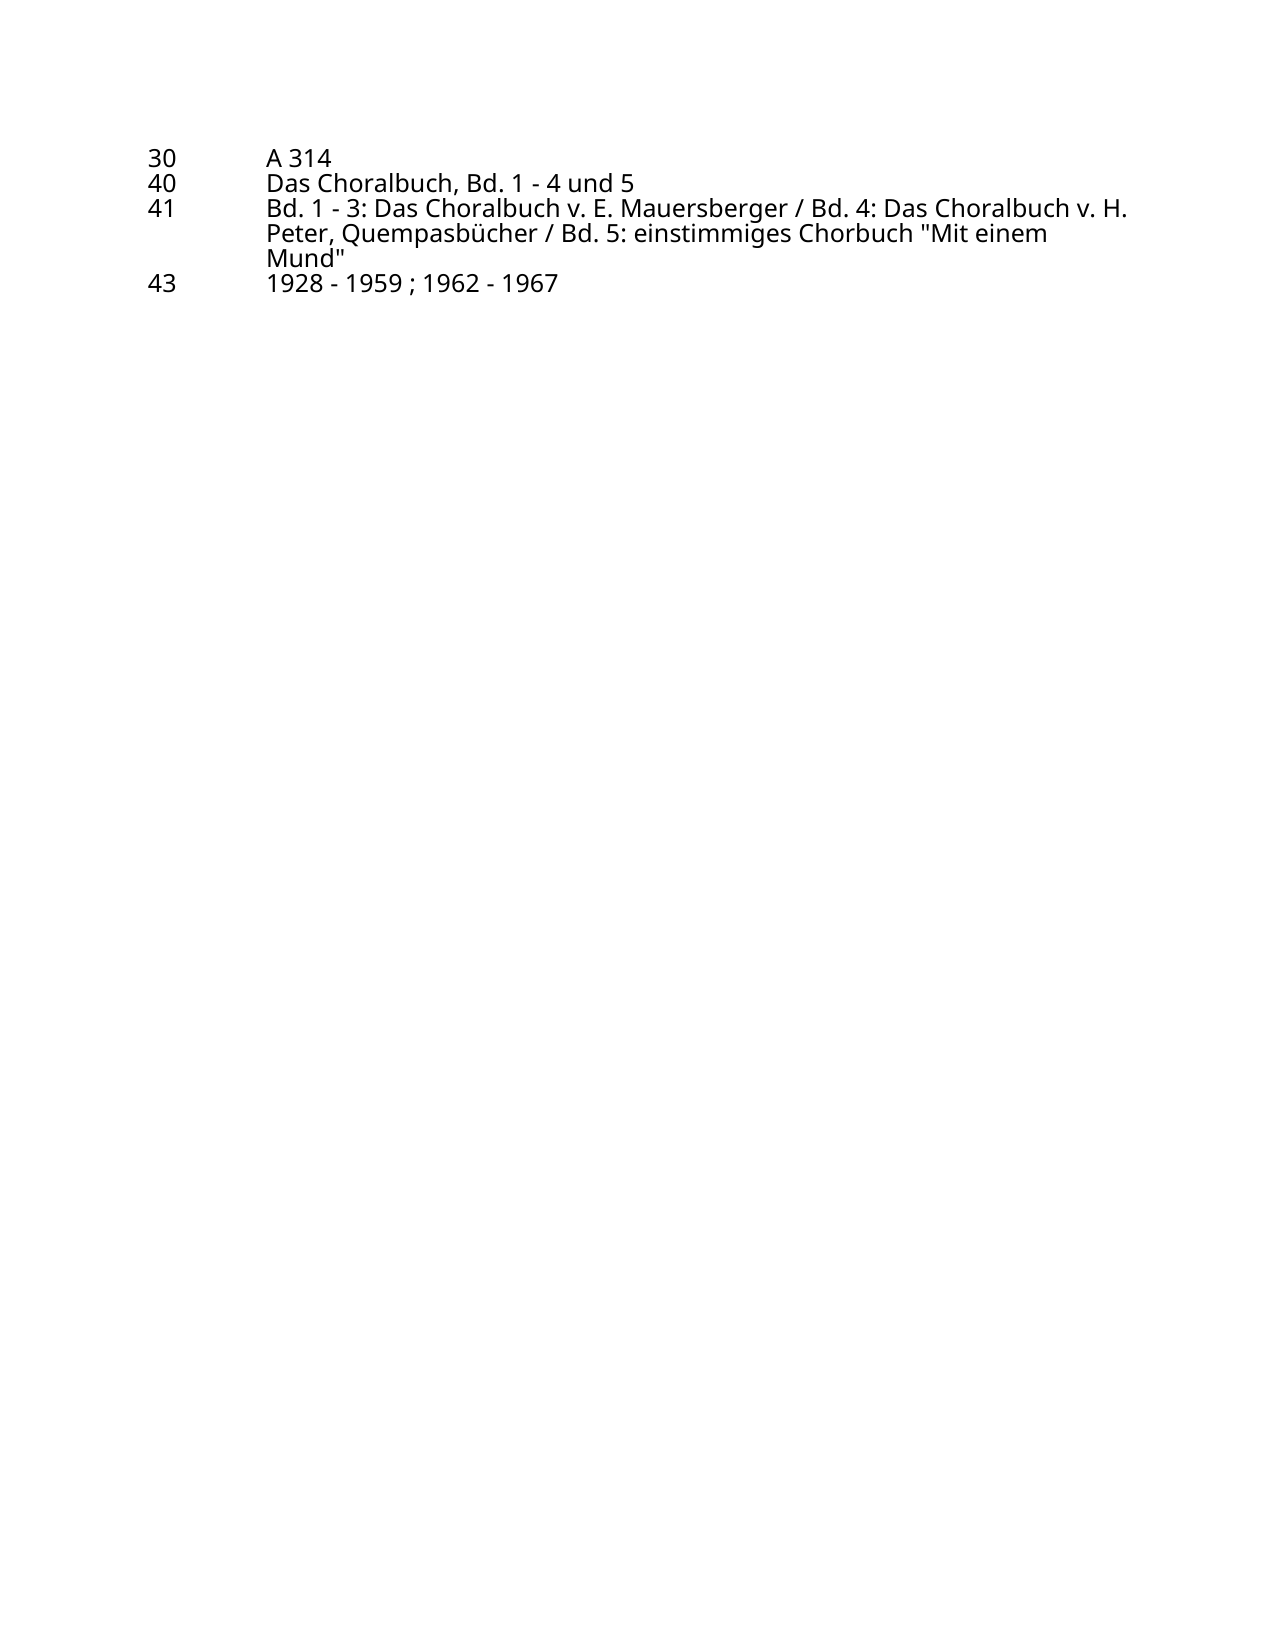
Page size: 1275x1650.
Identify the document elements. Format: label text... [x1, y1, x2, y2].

text 41 Bd. 1 - 3: Das s[Choralbuch v. p[2{E.} 1{Mauersberger}]p]s / Bd. 4: Das s[Choralbuch v. p[2{H.} 1{Peter}]p]s, s[Quempasbücher]s / Bd. 5: t[2{einstimmiges Chorbuch} "1{Mit einem Mund}]t" [148, 198, 1127, 273]
text 40 Das s[Choralbuch]s, Bd. 1 - 4 und 5 [148, 173, 1127, 198]
text 43 1928 - 1959 ; 1962 - 1967 [148, 273, 1127, 298]
text 30 A 314 [148, 148, 1127, 173]
